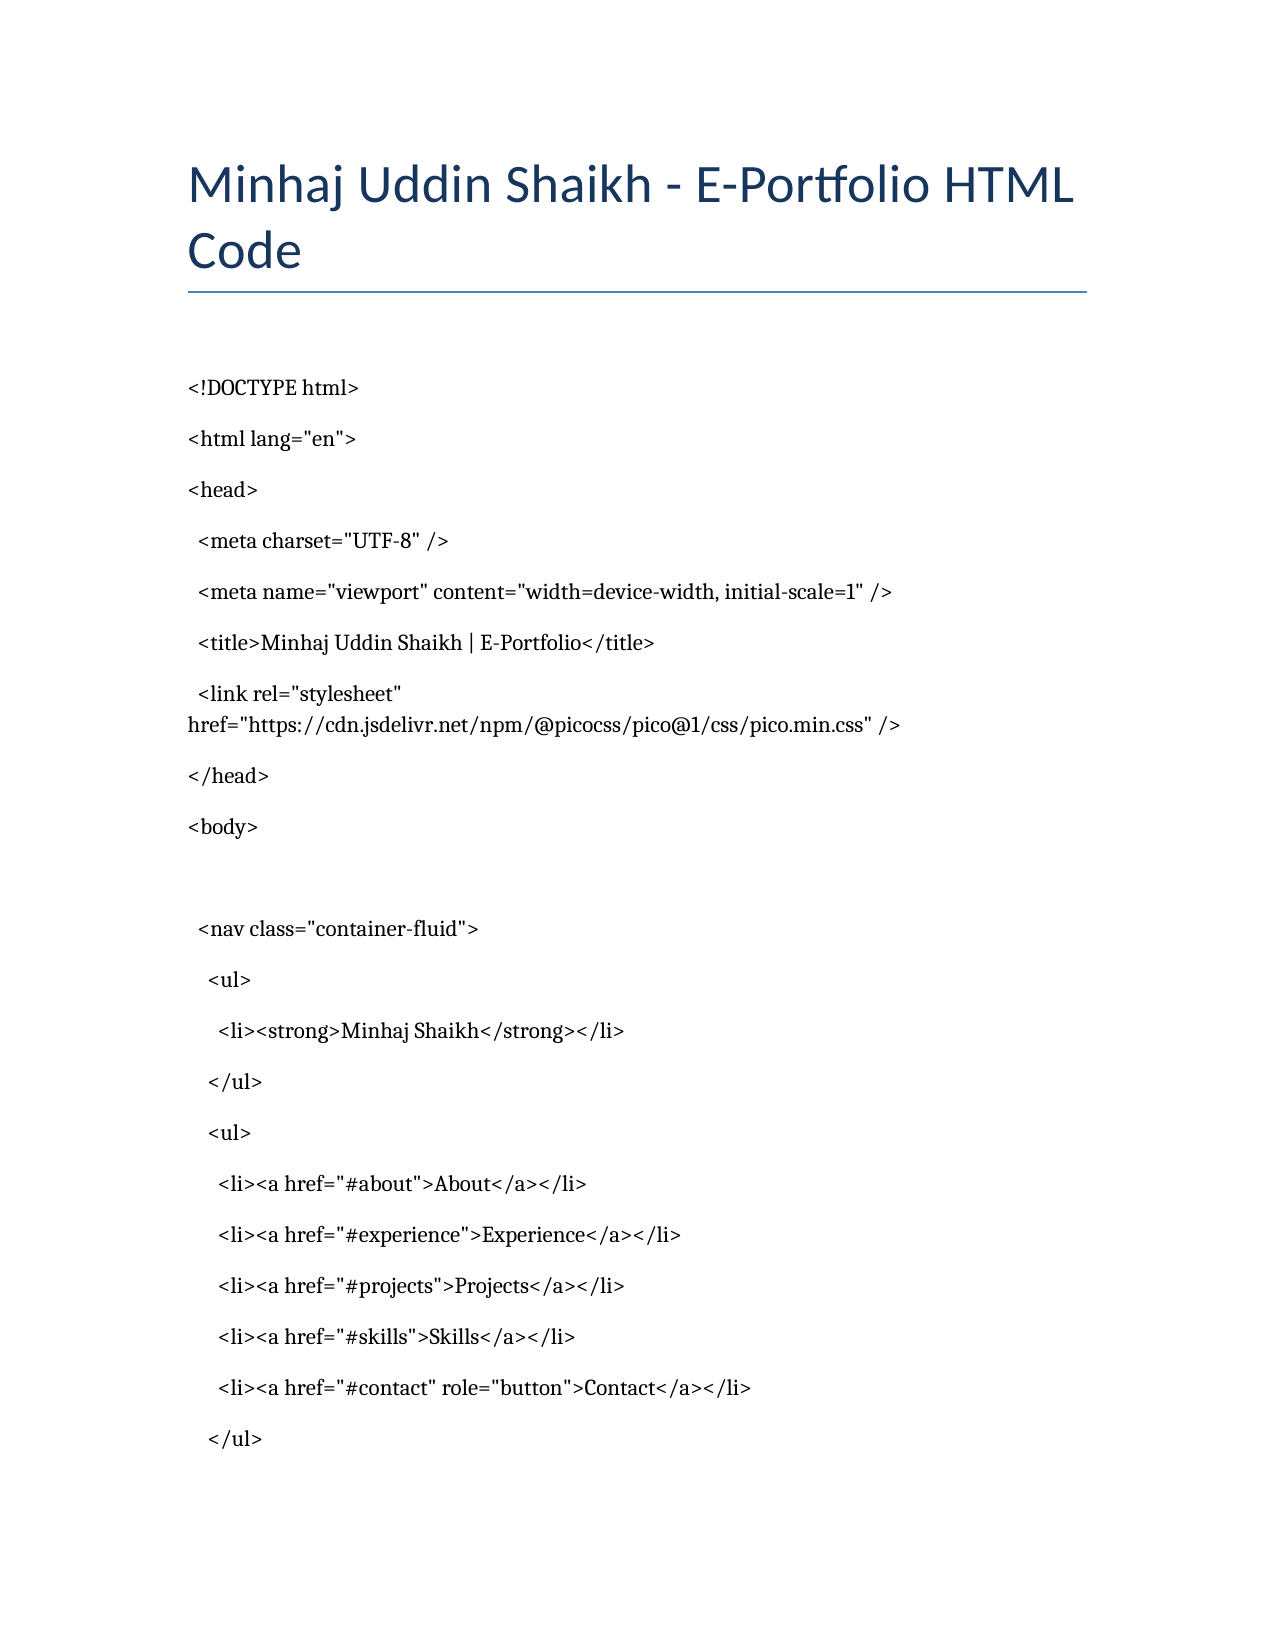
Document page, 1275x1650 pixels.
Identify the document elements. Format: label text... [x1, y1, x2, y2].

text <body> [187, 813, 1087, 840]
text <li><a href="#contact" role="button">Contact</a></li> [187, 1375, 1087, 1401]
text <li><strong>Minhaj Shaikh</strong></li> [187, 1018, 1087, 1044]
text </ul> [187, 1069, 1087, 1095]
text <li><a href="#experience">Experience</a></li> [187, 1222, 1087, 1248]
text <meta name="viewport" content="width=device-width, initial-scale=1" /> [187, 579, 1087, 606]
text <li><a href="#skills">Skills</a></li> [187, 1324, 1087, 1350]
title Minhaj Uddin Shaikh - E-Portfolio HTML Code [187, 150, 1087, 293]
text <ul> [187, 1120, 1087, 1146]
text <link rel="stylesheet" href="https://cdn.jsdelivr.net/npm/@picocss/pico@1/css/pico.min.css" /> [187, 681, 1087, 738]
text <li><a href="#about">About</a></li> [187, 1171, 1087, 1197]
text <html lang="en"> [187, 426, 1087, 452]
text </ul> [187, 1426, 1087, 1452]
text <nav class="container-fluid"> [187, 916, 1087, 942]
text <head> [187, 477, 1087, 503]
text <ul> [187, 967, 1087, 993]
text <meta charset="UTF-8" /> [187, 528, 1087, 554]
text <li><a href="#projects">Projects</a></li> [187, 1273, 1087, 1299]
text <title>Minhaj Uddin Shaikh | E-Portfolio</title> [187, 630, 1087, 657]
text <!DOCTYPE html> [187, 375, 1087, 401]
text </head> [187, 762, 1087, 789]
